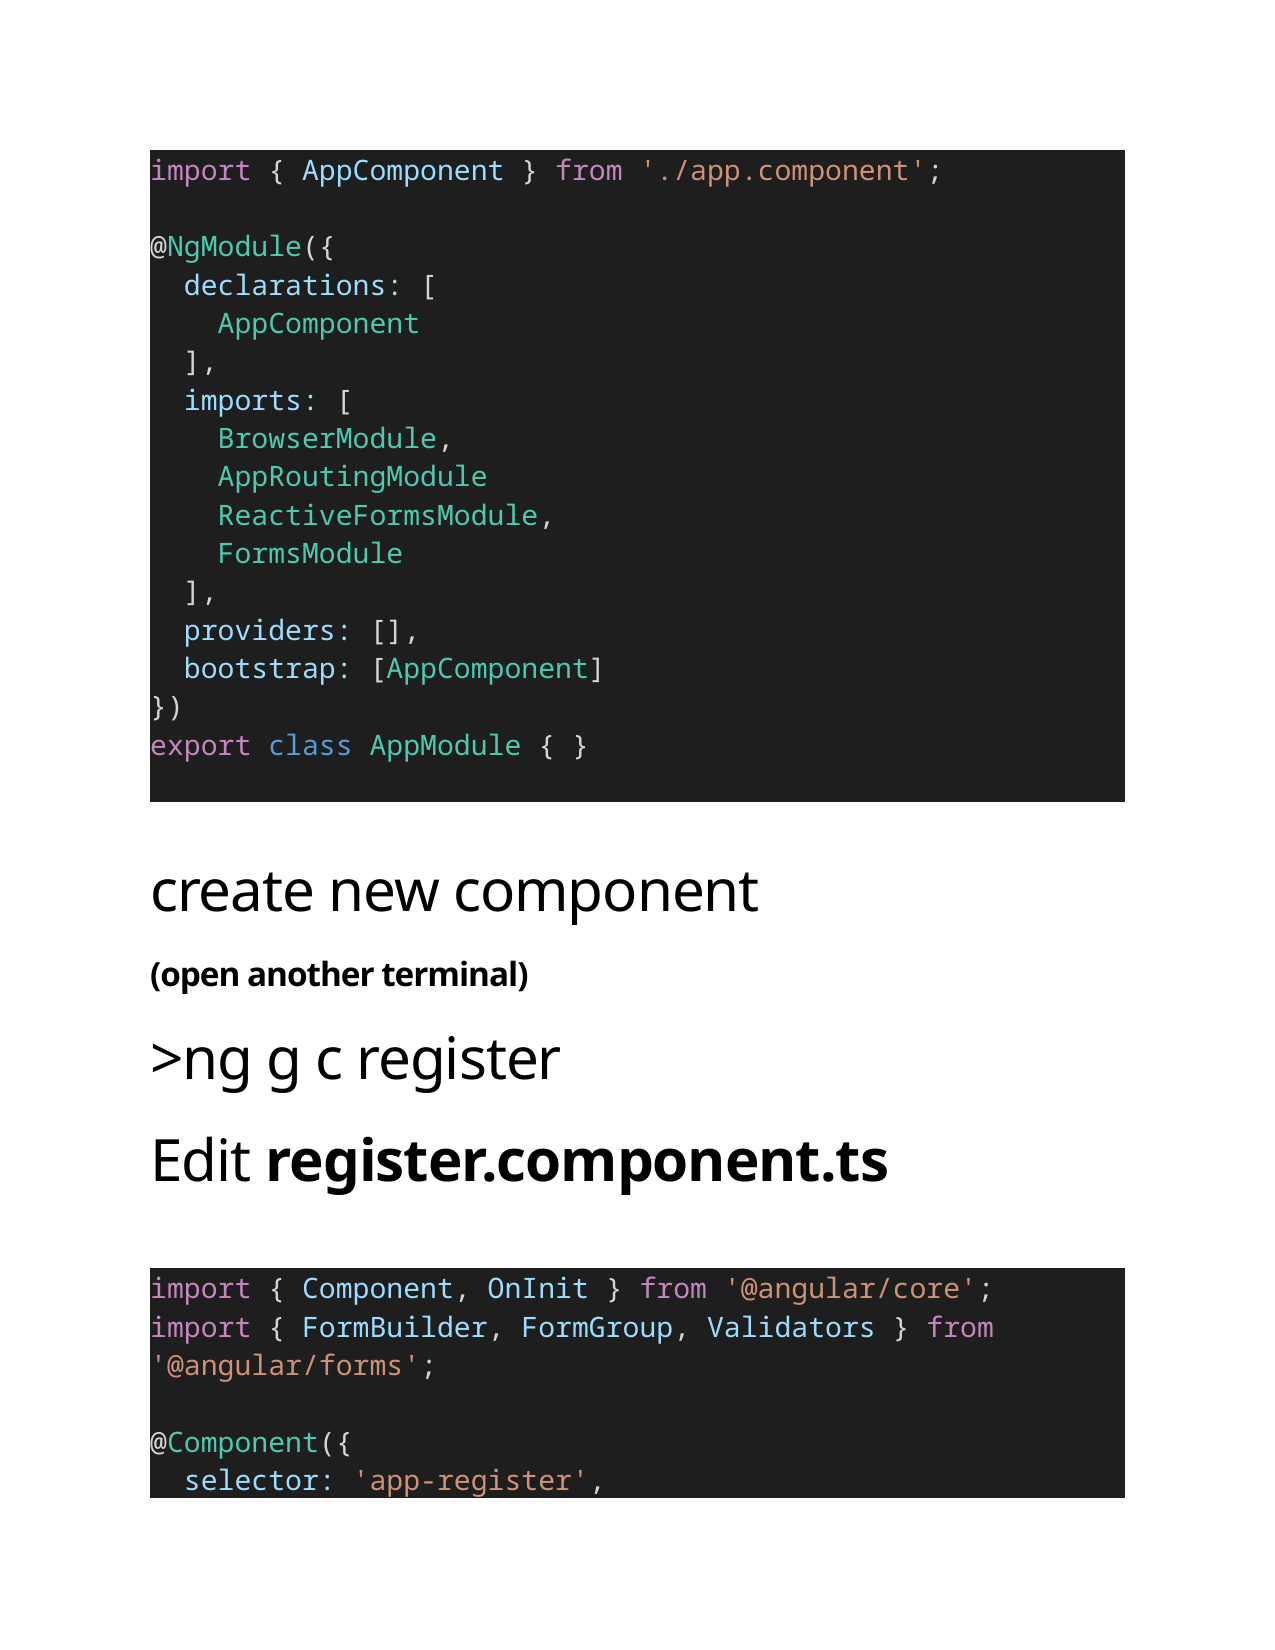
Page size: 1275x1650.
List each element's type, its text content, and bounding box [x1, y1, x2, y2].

text ], [150, 342, 1125, 380]
text import { FormBuilder, FormGroup, Validators } from '@angular/forms'; [150, 1307, 1125, 1383]
text >ng g c register [150, 1017, 1125, 1096]
text BrowserModule, [150, 418, 1125, 457]
text ReactiveFormsModule, [150, 495, 1125, 533]
text selector: 'app-register', [150, 1460, 1125, 1498]
text FormsModule [150, 533, 1125, 572]
text import { AppComponent } from './app.component'; [150, 150, 1125, 188]
text import { Component, OnInit } from '@angular/core'; [150, 1268, 1125, 1307]
text bootstrap: [AppComponent] [150, 648, 1125, 687]
text export class AppModule { } [150, 725, 1125, 763]
text @NgModule({ [150, 227, 1125, 265]
text @Component({ [150, 1422, 1125, 1460]
text AppComponent [150, 303, 1125, 342]
text imports: [ [150, 380, 1125, 418]
text create new component [150, 848, 1125, 928]
text ], [150, 572, 1125, 610]
text (open another terminal) [150, 951, 1125, 996]
text }) [150, 687, 1125, 725]
text declarations: [ [150, 265, 1125, 303]
text Edit register.component.ts [150, 1119, 1125, 1199]
text AppRoutingModule [150, 457, 1125, 495]
text providers: [], [150, 610, 1125, 648]
